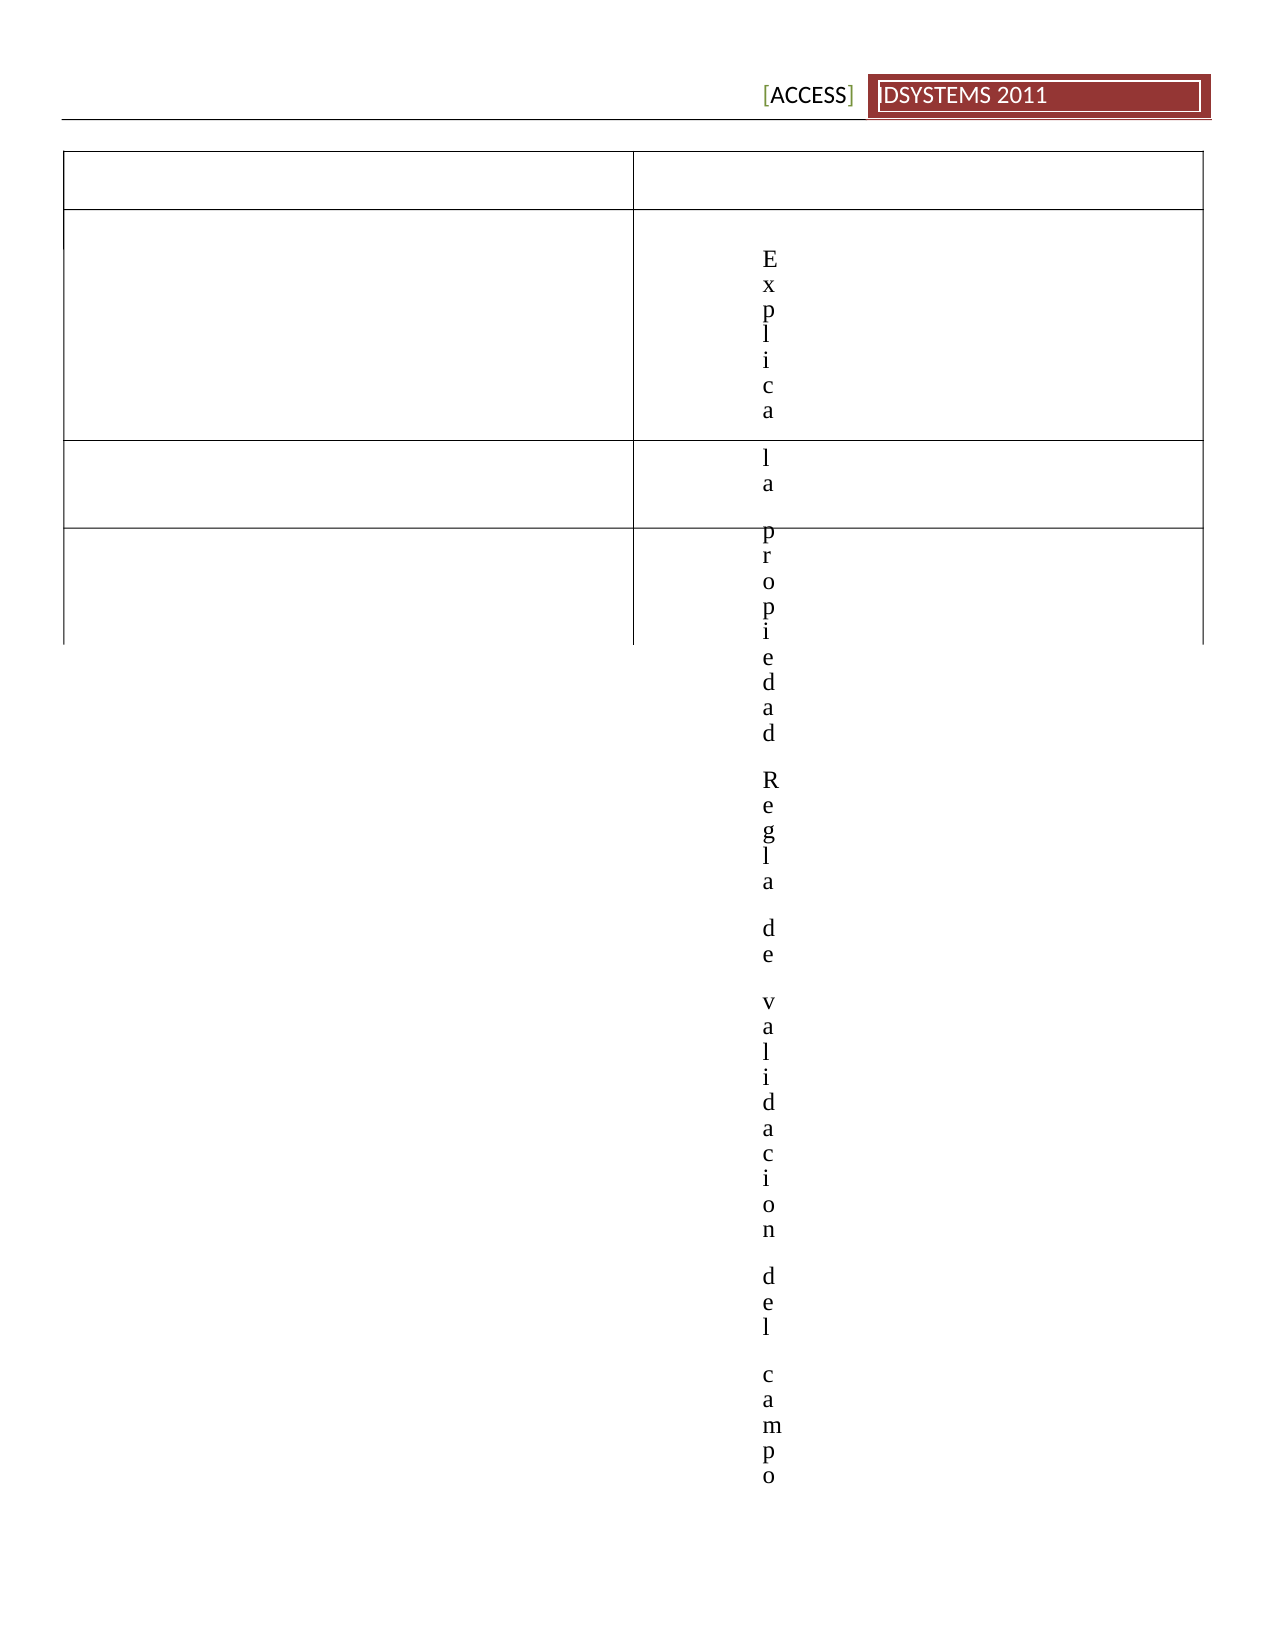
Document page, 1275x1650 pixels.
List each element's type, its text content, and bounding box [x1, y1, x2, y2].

text [ACCESS] IDSYSTEMS 2011 [762, 79, 1050, 109]
